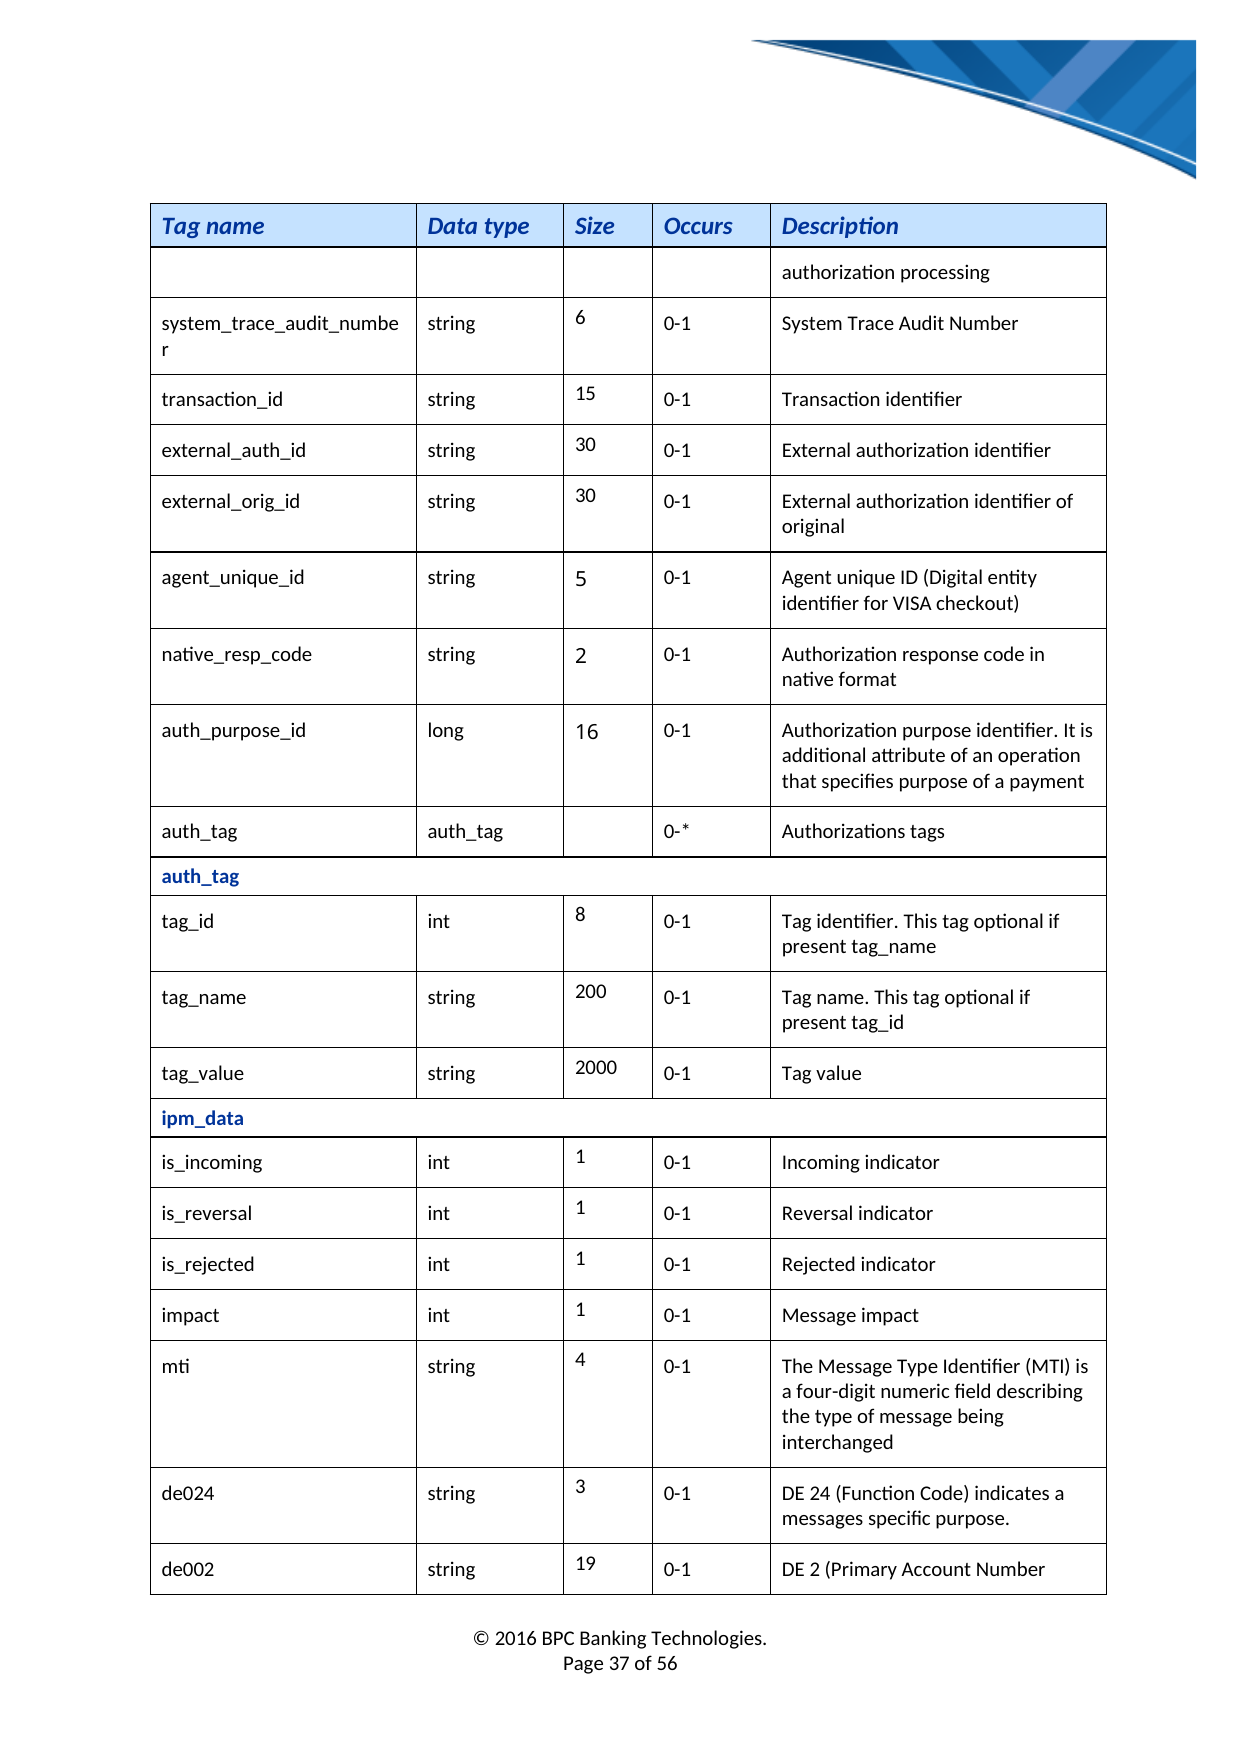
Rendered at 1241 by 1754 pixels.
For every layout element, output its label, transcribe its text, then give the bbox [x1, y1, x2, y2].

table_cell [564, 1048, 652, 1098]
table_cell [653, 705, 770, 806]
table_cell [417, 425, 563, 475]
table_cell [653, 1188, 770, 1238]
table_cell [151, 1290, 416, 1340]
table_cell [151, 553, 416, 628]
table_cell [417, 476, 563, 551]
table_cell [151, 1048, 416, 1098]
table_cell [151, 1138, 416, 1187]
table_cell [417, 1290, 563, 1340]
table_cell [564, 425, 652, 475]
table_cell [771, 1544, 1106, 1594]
table_header Tag name [151, 204, 416, 246]
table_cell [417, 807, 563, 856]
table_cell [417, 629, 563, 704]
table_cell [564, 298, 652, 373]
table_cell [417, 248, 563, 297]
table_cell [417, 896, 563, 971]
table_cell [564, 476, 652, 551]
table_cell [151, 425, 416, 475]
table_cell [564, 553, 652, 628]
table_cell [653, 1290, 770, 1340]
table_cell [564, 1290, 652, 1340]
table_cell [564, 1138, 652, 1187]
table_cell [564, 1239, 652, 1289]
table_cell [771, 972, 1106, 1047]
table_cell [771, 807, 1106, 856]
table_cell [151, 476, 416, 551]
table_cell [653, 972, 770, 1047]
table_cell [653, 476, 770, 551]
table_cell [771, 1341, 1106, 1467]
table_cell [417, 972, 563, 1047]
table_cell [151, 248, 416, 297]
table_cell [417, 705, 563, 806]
table_header Occurs [653, 204, 770, 246]
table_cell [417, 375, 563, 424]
table_header Size [564, 204, 652, 246]
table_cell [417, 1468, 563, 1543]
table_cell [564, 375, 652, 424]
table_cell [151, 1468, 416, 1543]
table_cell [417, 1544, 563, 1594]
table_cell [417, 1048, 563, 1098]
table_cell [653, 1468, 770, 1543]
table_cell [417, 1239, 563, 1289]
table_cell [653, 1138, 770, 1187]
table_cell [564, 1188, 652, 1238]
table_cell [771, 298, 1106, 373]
picture [745, 38, 1197, 185]
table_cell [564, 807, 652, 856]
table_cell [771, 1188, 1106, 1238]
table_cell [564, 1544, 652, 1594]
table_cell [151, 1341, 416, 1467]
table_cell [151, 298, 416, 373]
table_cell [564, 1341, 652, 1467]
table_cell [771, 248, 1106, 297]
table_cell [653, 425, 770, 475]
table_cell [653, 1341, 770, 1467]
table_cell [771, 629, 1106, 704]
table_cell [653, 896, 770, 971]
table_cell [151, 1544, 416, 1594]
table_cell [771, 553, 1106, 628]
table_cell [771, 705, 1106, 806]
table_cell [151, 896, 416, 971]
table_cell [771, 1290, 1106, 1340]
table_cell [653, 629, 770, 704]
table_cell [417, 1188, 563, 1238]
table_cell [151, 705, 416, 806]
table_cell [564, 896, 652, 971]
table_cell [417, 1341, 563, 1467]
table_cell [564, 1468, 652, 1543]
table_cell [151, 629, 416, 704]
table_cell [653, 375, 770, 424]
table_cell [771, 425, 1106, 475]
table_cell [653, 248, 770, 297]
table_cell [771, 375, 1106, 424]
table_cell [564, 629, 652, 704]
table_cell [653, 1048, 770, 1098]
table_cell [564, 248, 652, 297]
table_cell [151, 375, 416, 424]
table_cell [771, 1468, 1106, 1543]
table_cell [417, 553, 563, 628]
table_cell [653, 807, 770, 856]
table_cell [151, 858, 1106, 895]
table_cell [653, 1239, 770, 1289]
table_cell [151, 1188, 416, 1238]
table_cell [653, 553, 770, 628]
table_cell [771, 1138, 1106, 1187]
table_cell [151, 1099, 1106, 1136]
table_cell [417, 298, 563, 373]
table_header Description [771, 204, 1106, 246]
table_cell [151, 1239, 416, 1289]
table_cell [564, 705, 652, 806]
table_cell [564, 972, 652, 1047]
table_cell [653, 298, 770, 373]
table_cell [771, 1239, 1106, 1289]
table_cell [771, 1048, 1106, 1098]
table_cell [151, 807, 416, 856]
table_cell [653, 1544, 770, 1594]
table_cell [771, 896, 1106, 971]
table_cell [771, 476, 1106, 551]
table_header Data type [417, 204, 563, 246]
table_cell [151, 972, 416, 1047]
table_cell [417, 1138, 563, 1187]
